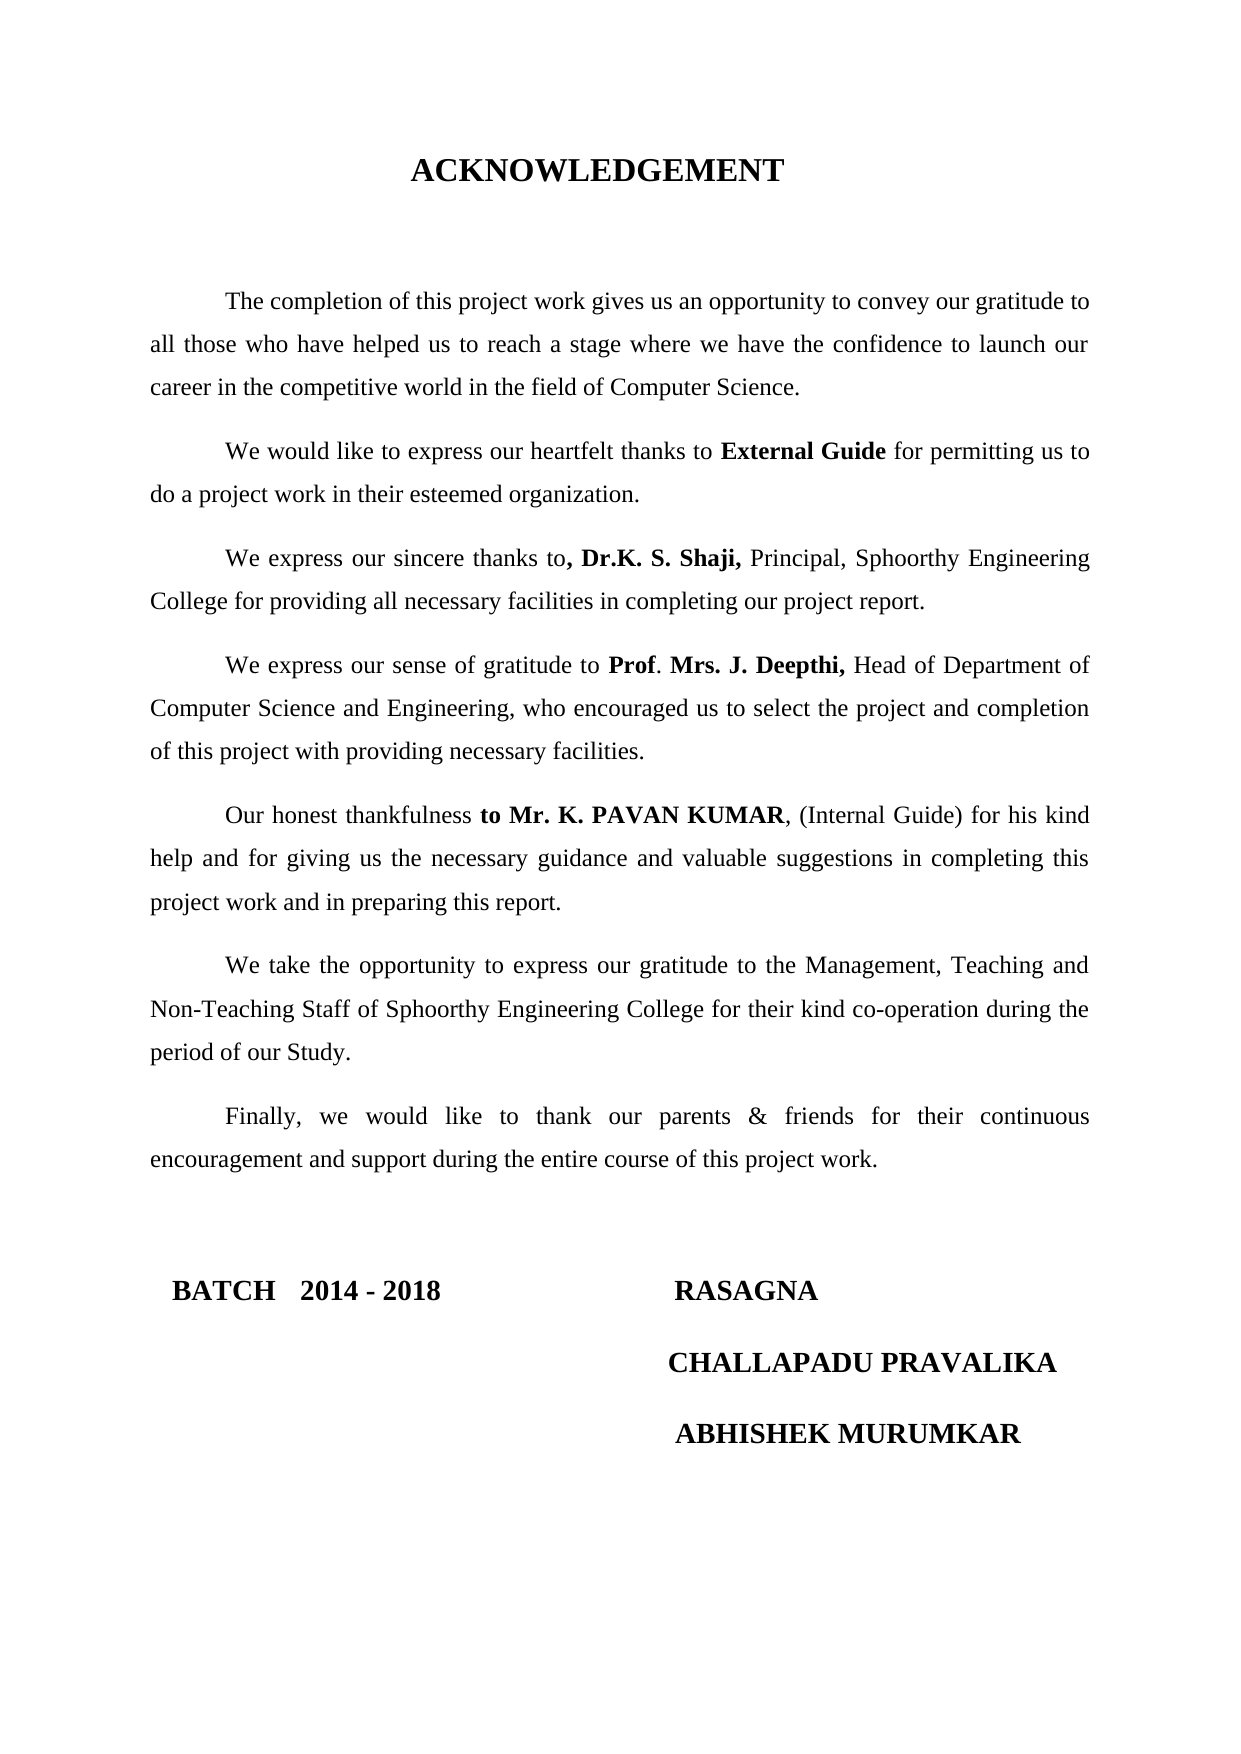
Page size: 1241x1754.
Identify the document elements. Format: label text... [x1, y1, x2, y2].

text Finally, we would like to thank our parents & friends for their continuous encouragement and support during the entire course of this project work. [150, 1101, 1090, 1173]
text ABHISHEK MURUMKAR [150, 1416, 1090, 1449]
text We would like to express our heartfelt thanks to External Guide for permitting us to do a project work in their esteemed organization. [150, 436, 1090, 508]
text We express our sincere thanks to, Dr.K. S. Shaji, Principal, Sphoorthy Engineering College for providing all necessary facilities in completing our project report. [150, 543, 1090, 615]
text CHALLAPADU PRAVALIKA [150, 1345, 1090, 1378]
text BATCH 2014 - 2018 RASAGNA [150, 1273, 1090, 1307]
text ACKNOWLEDGEMENT [150, 150, 1090, 188]
text Our honest thankfulness to Mr. K. PAVAN KUMAR, (Internal Guide) for his kind help and for giving us the necessary guidance and valuable suggestions in completing this project work and in preparing this report. [150, 800, 1090, 915]
text We express our sense of gratitude to Prof. Mrs. J. Deepthi, Head of Department of Computer Science and Engineering, who encouraged us to select the project and completion of this project with providing necessary facilities. [150, 650, 1090, 765]
text We take the opportunity to express our gratitude to the Management, Teaching and Non-Teaching Staff of Sphoorthy Engineering College for their kind co-operation during the period of our Study. [150, 951, 1090, 1066]
text The completion of this project work gives us an opportunity to convey our gratitude to all those who have helped us to reach a stage where we have the confidence to launch our career in the competitive world in the field of Computer Science. [150, 286, 1090, 401]
